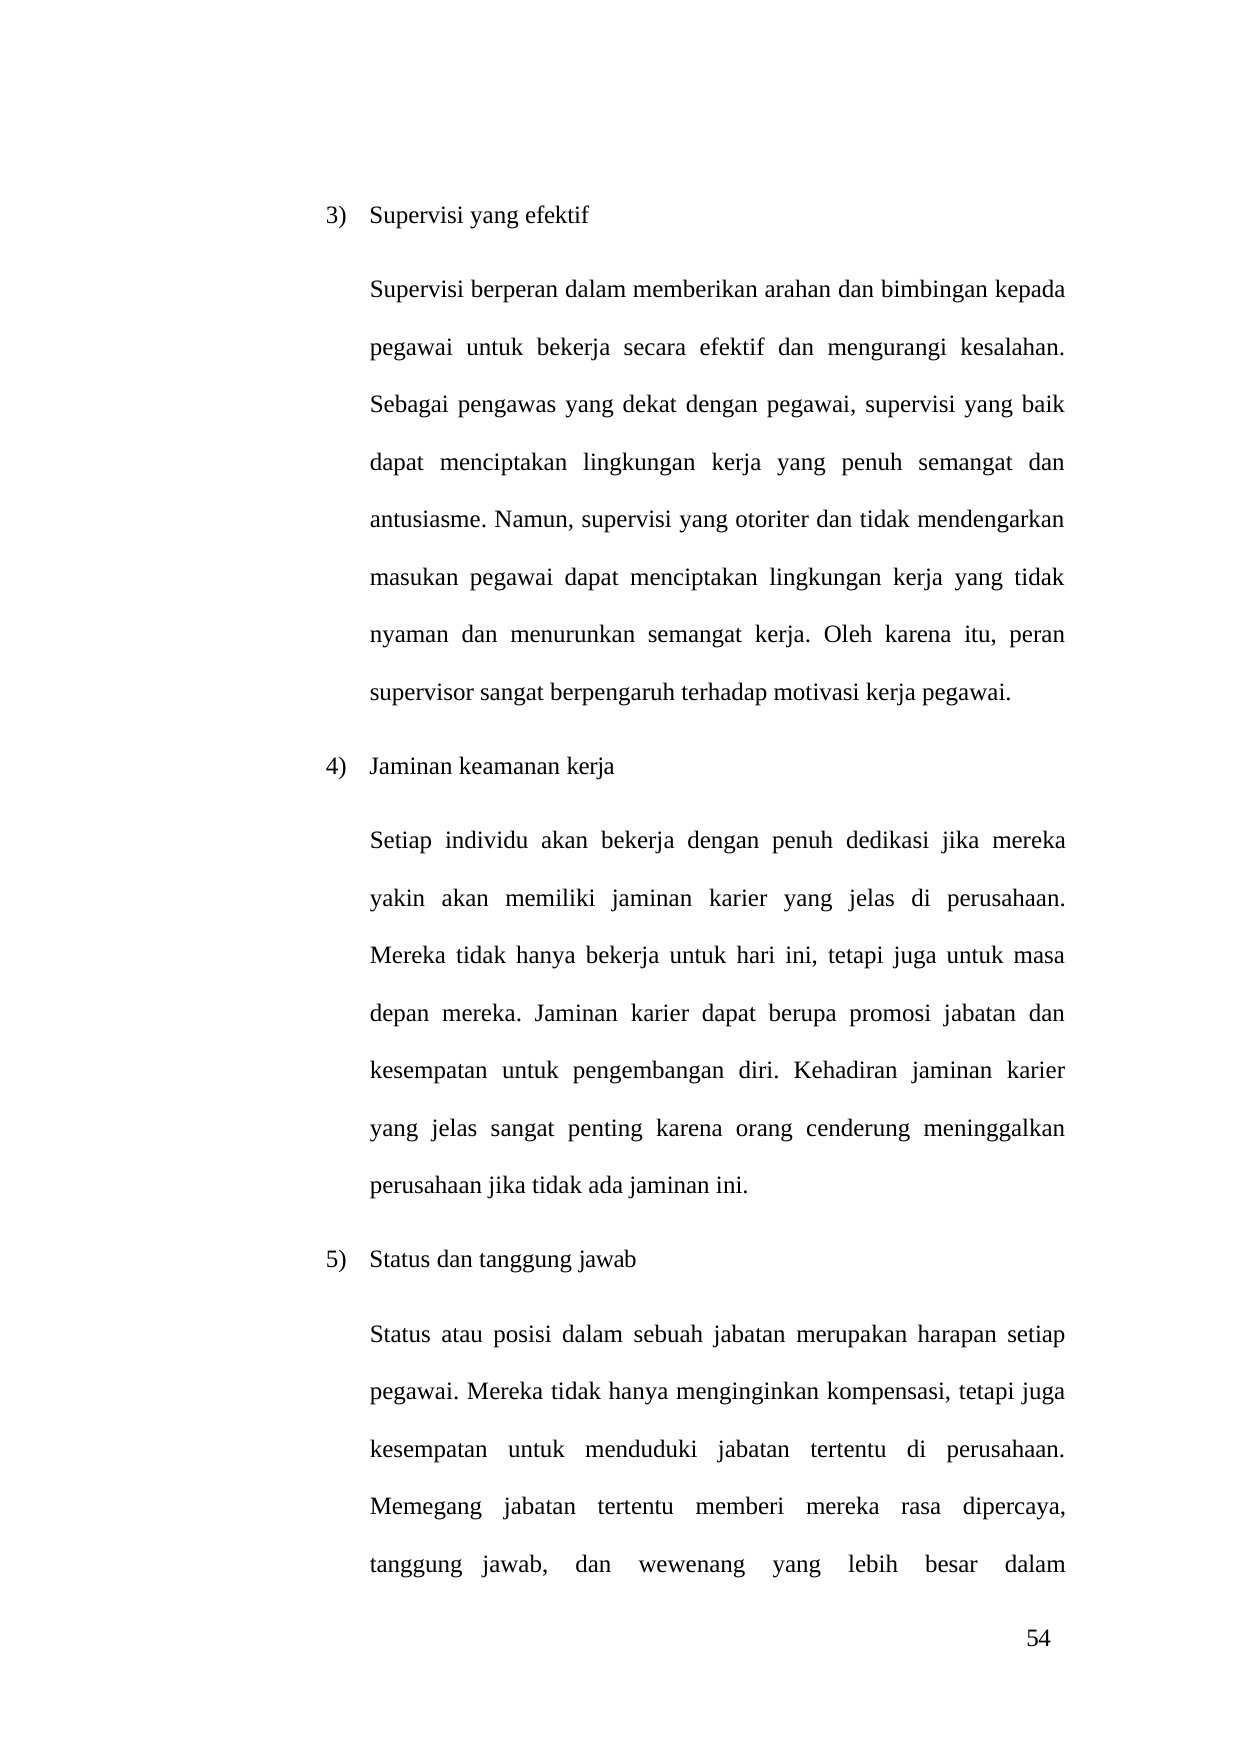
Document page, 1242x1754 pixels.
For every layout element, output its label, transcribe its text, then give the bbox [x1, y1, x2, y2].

list Jaminan keamanan kerja [326, 751, 1197, 780]
text Supervisi berperan dalam memberikan arahan dan bimbingan kepada pegawai untuk bekerja secara efektif dan mengurangi kesalahan. Sebagai pengawas yang dekat dengan pegawai, supervisi yang baik dapat menciptakan lingkungan kerja yang penuh semangat dan antusiasme. Namun, supervisi yang otoriter dan tidak mendengarkan masukan pegawai dapat menciptakan lingkungan kerja yang tidak nyaman dan menurunkan semangat kerja. Oleh karena itu, peran supervisor sangat berpengaruh terhadap motivasi kerja pegawai. [369, 274, 1065, 705]
list Status dan tanggung jawab [326, 1244, 1197, 1273]
text Setiap individu akan bekerja dengan penuh dedikasi jika mereka yakin akan memiliki jaminan karier yang jelas di perusahaan. Mereka tidak hanya bekerja untuk hari ini, tetapi juga untuk masa depan mereka. Jaminan karier dapat berupa promosi jabatan dan kesempatan untuk pengembangan diri. Kehadiran jaminan karier yang jelas sangat penting karena orang cenderung meninggalkan perusahaan jika tidak ada jaminan ini. [369, 825, 1066, 1199]
list Supervisi yang efektif [326, 200, 1197, 229]
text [369, 1319, 1066, 1577]
